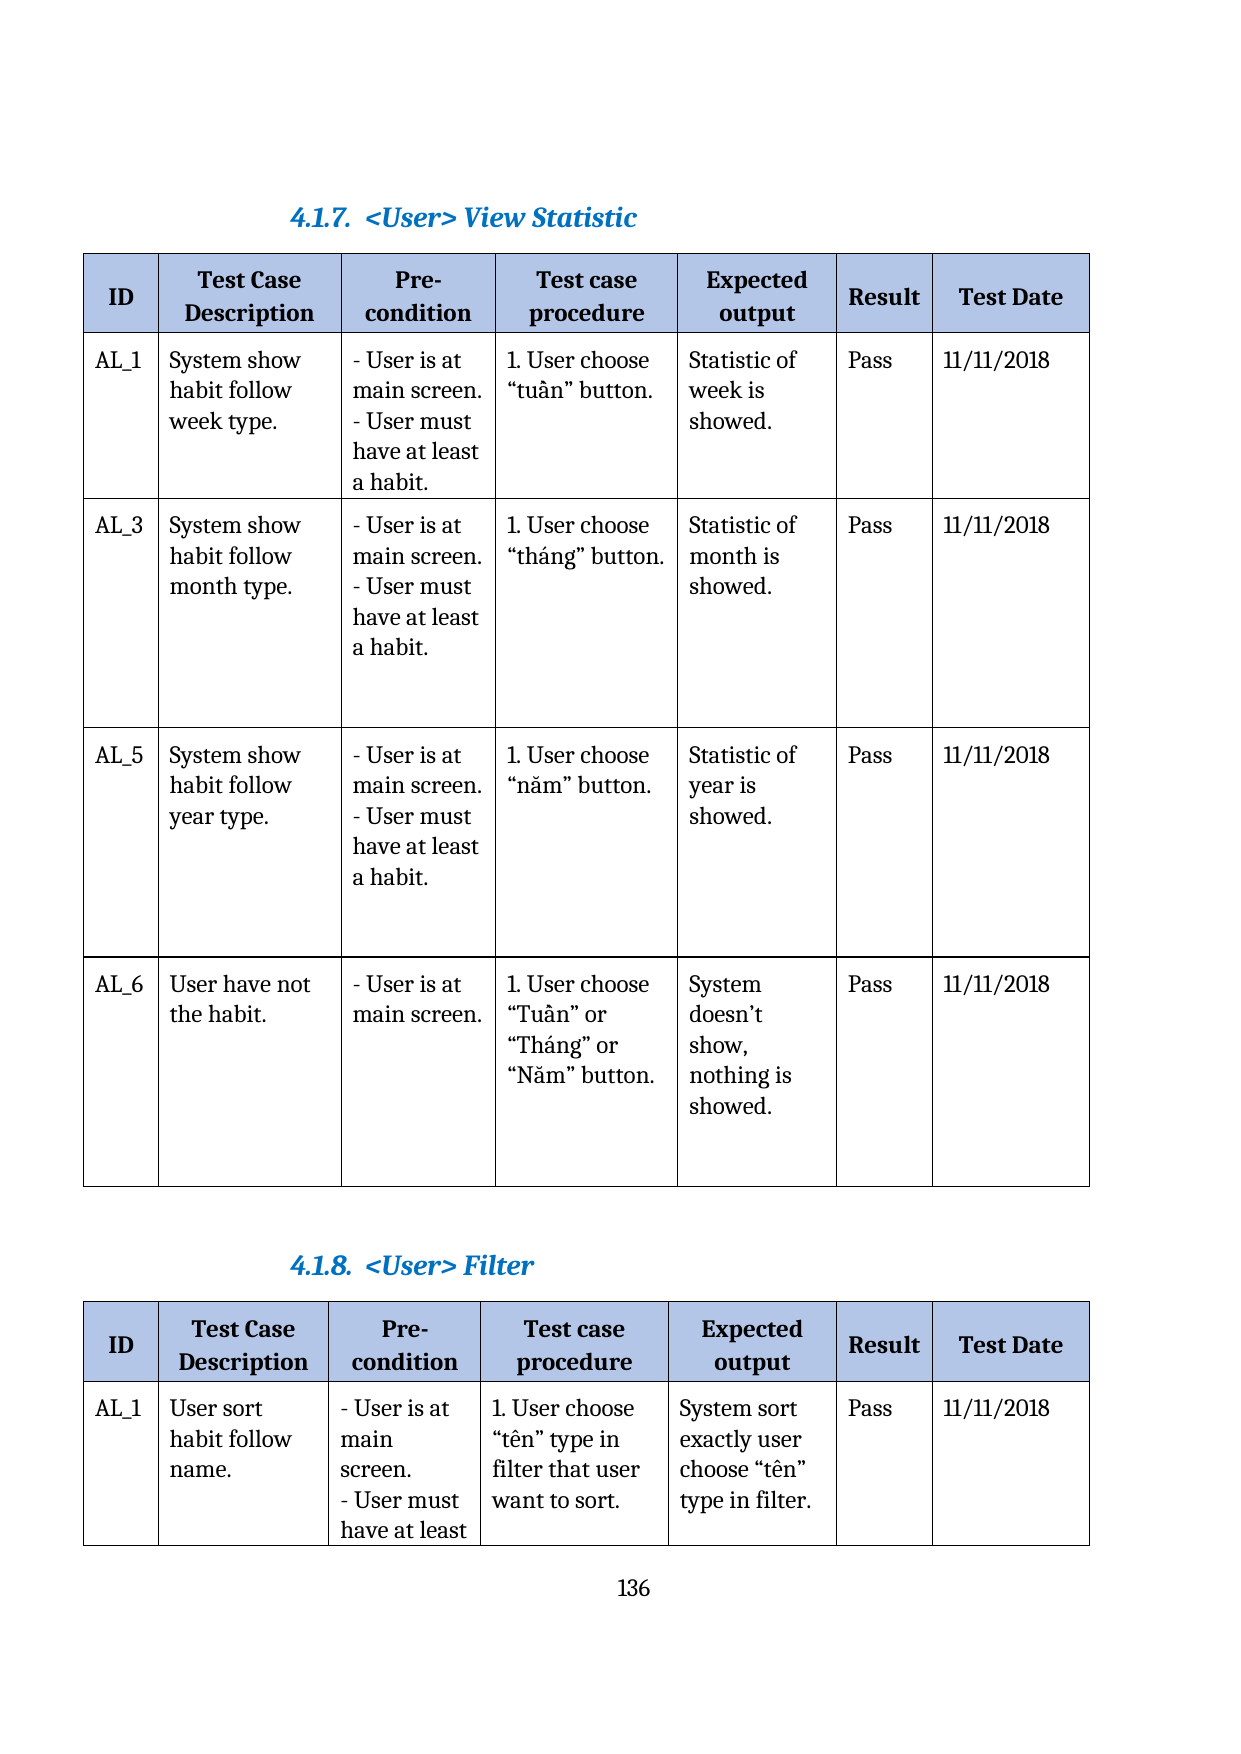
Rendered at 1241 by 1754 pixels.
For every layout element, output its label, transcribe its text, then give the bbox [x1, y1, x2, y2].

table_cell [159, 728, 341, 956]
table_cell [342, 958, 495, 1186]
list <User> Filter [290, 1249, 1090, 1283]
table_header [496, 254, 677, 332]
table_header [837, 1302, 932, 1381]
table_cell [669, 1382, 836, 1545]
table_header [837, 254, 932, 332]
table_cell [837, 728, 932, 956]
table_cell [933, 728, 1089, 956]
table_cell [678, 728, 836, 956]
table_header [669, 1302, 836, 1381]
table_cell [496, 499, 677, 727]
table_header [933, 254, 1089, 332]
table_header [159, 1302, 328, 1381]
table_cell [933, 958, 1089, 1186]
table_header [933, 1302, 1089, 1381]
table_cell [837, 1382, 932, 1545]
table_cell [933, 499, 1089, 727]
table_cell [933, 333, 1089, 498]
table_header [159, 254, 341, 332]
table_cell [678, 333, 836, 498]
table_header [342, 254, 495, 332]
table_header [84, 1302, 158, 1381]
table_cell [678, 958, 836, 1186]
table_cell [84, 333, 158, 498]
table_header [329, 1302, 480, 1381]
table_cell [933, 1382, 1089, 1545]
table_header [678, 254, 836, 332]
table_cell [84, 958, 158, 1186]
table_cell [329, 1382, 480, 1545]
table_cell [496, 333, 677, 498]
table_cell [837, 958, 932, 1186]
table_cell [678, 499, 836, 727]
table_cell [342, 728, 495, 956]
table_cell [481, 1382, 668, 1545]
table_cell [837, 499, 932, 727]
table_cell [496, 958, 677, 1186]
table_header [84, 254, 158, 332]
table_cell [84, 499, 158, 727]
list <User> View Statistic [290, 201, 1090, 234]
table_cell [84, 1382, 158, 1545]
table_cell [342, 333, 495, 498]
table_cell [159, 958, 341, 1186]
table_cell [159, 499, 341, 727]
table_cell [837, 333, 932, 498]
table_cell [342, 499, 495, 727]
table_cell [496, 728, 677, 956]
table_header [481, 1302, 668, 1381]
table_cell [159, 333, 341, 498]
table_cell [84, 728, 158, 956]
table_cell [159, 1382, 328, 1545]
